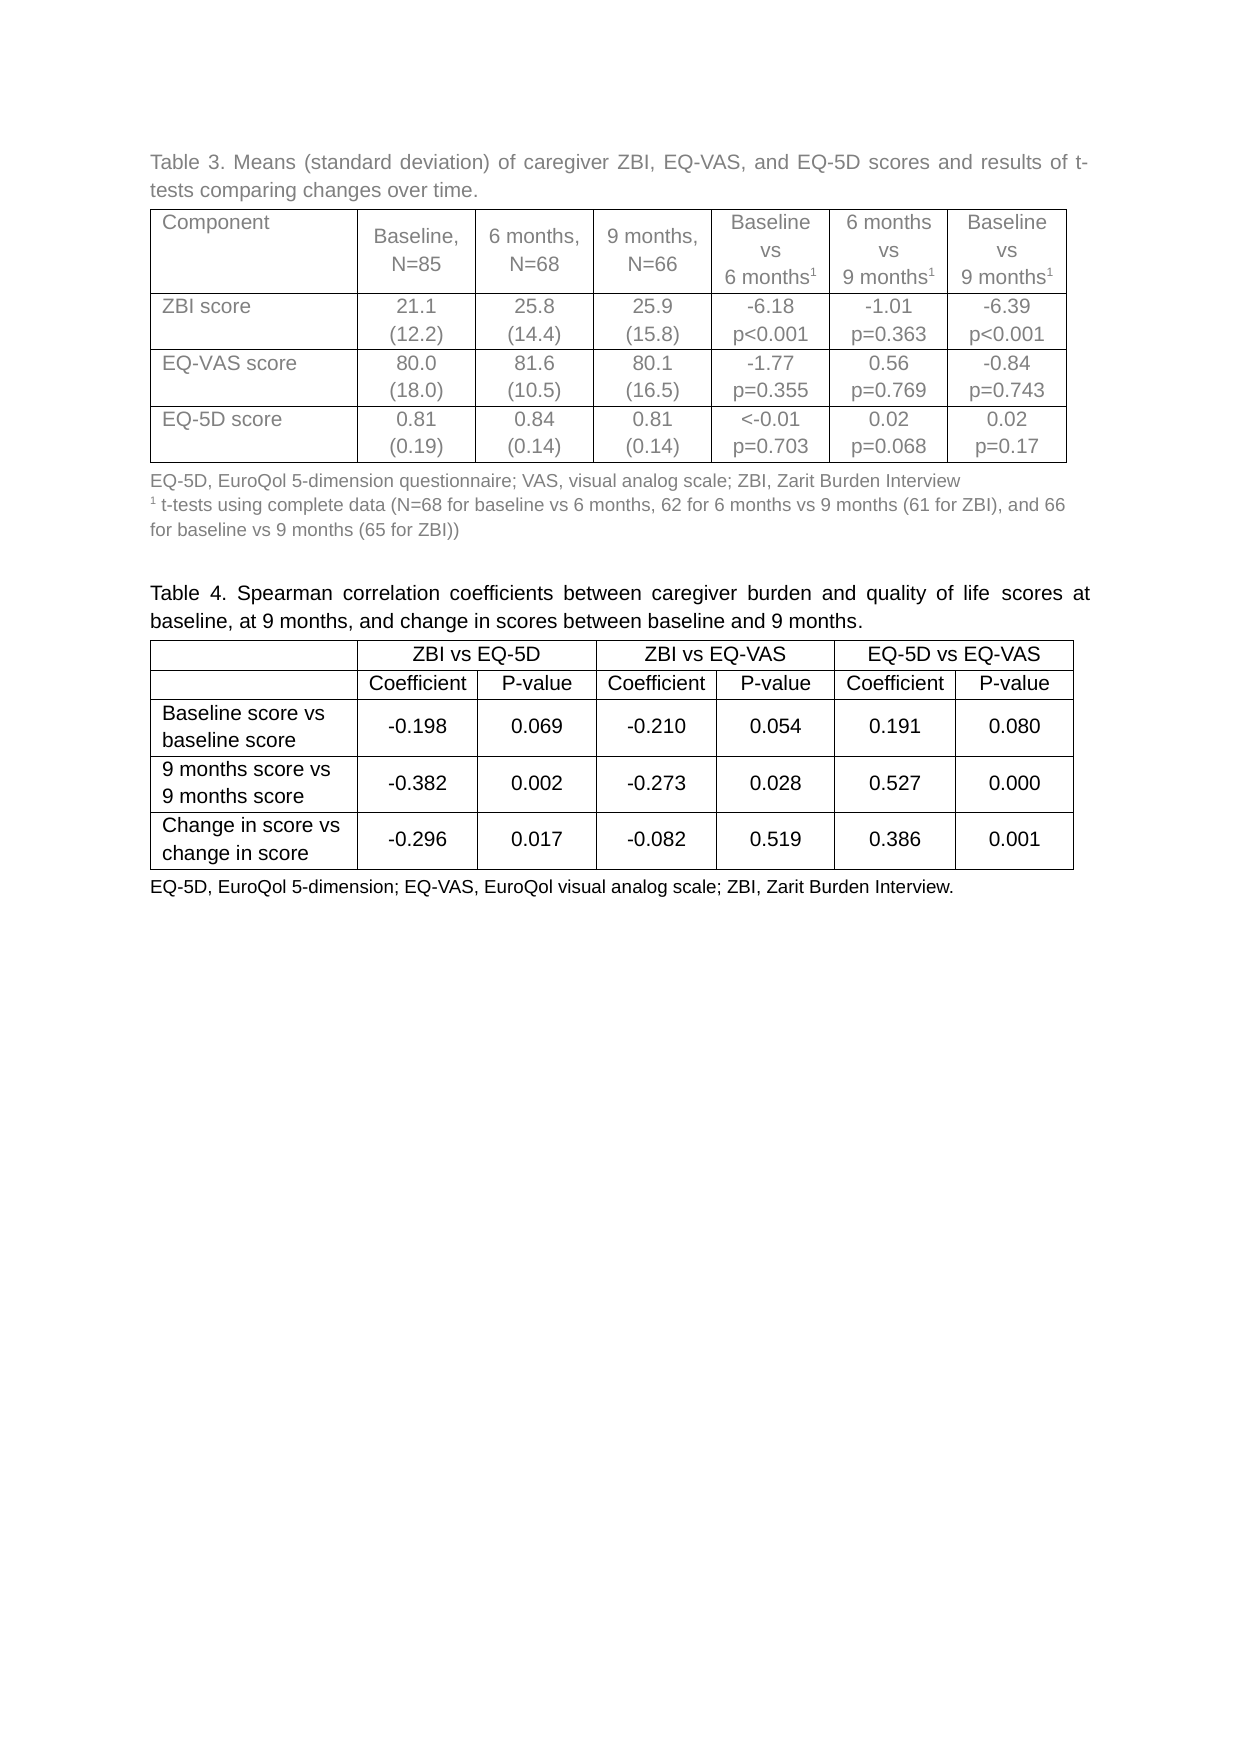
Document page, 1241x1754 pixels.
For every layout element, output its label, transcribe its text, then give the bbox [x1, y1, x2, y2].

table_cell -6.39 p<0.001 [948, 294, 1066, 349]
table_cell P-value [956, 671, 1073, 699]
table_cell Change in score vs change in score [151, 813, 357, 868]
table_cell -0.082 [597, 813, 716, 868]
table_cell 0.017 [478, 813, 596, 868]
table_cell EQ-5D score [151, 407, 357, 462]
table_cell 9 months score vs 9 months score [151, 757, 357, 812]
table_header EQ-5D vs EQ-VAS [835, 641, 1073, 670]
table_header 9 months, N=66 [594, 210, 711, 293]
table_cell 0.386 [835, 813, 955, 868]
table_cell 0.84 (0.14) [476, 407, 593, 462]
table_cell 0.069 [478, 700, 596, 756]
table_cell 21.1 (12.2) [358, 294, 475, 349]
table_cell 0.56 p=0.769 [830, 350, 947, 406]
table_cell 25.8 (14.4) [476, 294, 593, 349]
table_cell Coefficient [358, 671, 477, 699]
table_header 6 months vs 9 months1 [830, 210, 947, 293]
table_header Baseline, N=85 [358, 210, 475, 293]
table_cell -0.273 [597, 757, 716, 812]
table_cell 80.0 (18.0) [358, 350, 475, 406]
table_cell 0.519 [717, 813, 834, 868]
text 1 t-tests using complete data (N=68 for baseline vs 6 months, 62 for 6 months vs 9 months (61 for ZBI), and 66 for baseline vs 9 months (65 for ZBI)) [150, 494, 1090, 541]
table_cell 0.028 [717, 757, 834, 812]
table_cell P-value [717, 671, 834, 699]
table_header ZBI vs EQ-VAS [597, 641, 834, 670]
table_cell -0.382 [358, 757, 477, 812]
table_cell 0.02 p=0.068 [830, 407, 947, 462]
table_cell 0.81 (0.14) [594, 407, 711, 462]
text EQ-5D, EuroQol 5-dimension; EQ-VAS, EuroQol visual analog scale; ZBI, Zarit Burden Interview. [150, 876, 1090, 897]
table_cell -0.84 p=0.743 [948, 350, 1066, 406]
table_cell ZBI score [151, 294, 357, 349]
table_cell -1.01 p=0.363 [830, 294, 947, 349]
table_cell 0.054 [717, 700, 834, 756]
table_cell 0.191 [835, 700, 955, 756]
table_cell 0.02 p=0.17 [948, 407, 1066, 462]
table_cell <-0.01 p=0.703 [712, 407, 829, 462]
table_cell 0.002 [478, 757, 596, 812]
table_cell 0.001 [956, 813, 1073, 868]
table_cell -1.77 p=0.355 [712, 350, 829, 406]
table_cell Coefficient [835, 671, 955, 699]
table_cell P-value [478, 671, 596, 699]
table_cell -6.18 p<0.001 [712, 294, 829, 349]
table_cell 0.81 (0.19) [358, 407, 475, 462]
table_header ZBI vs EQ-5D [358, 641, 596, 670]
table_cell Baseline score vs baseline score [151, 700, 357, 756]
table_cell EQ-VAS score [151, 350, 357, 406]
table_header Component [151, 210, 357, 293]
table_header Baseline vs 9 months1 [948, 210, 1066, 293]
table_cell 0.527 [835, 757, 955, 812]
table_cell 25.9 (15.8) [594, 294, 711, 349]
table_cell [151, 671, 357, 699]
table_cell 81.6 (10.5) [476, 350, 593, 406]
table_header Baseline vs 6 months1 [712, 210, 829, 293]
table_cell -0.198 [358, 700, 477, 756]
table_header 6 months, N=68 [476, 210, 593, 293]
table_cell 0.000 [956, 757, 1073, 812]
table_cell 0.080 [956, 700, 1073, 756]
table_cell -0.296 [358, 813, 477, 868]
table_cell 80.1 (16.5) [594, 350, 711, 406]
table_cell Coefficient [597, 671, 716, 699]
text EQ-5D, EuroQol 5-dimension questionnaire; VAS, visual analog scale; ZBI, Zarit Burden Interview [150, 469, 1090, 491]
table_cell -0.210 [597, 700, 716, 756]
table_header [151, 641, 357, 670]
